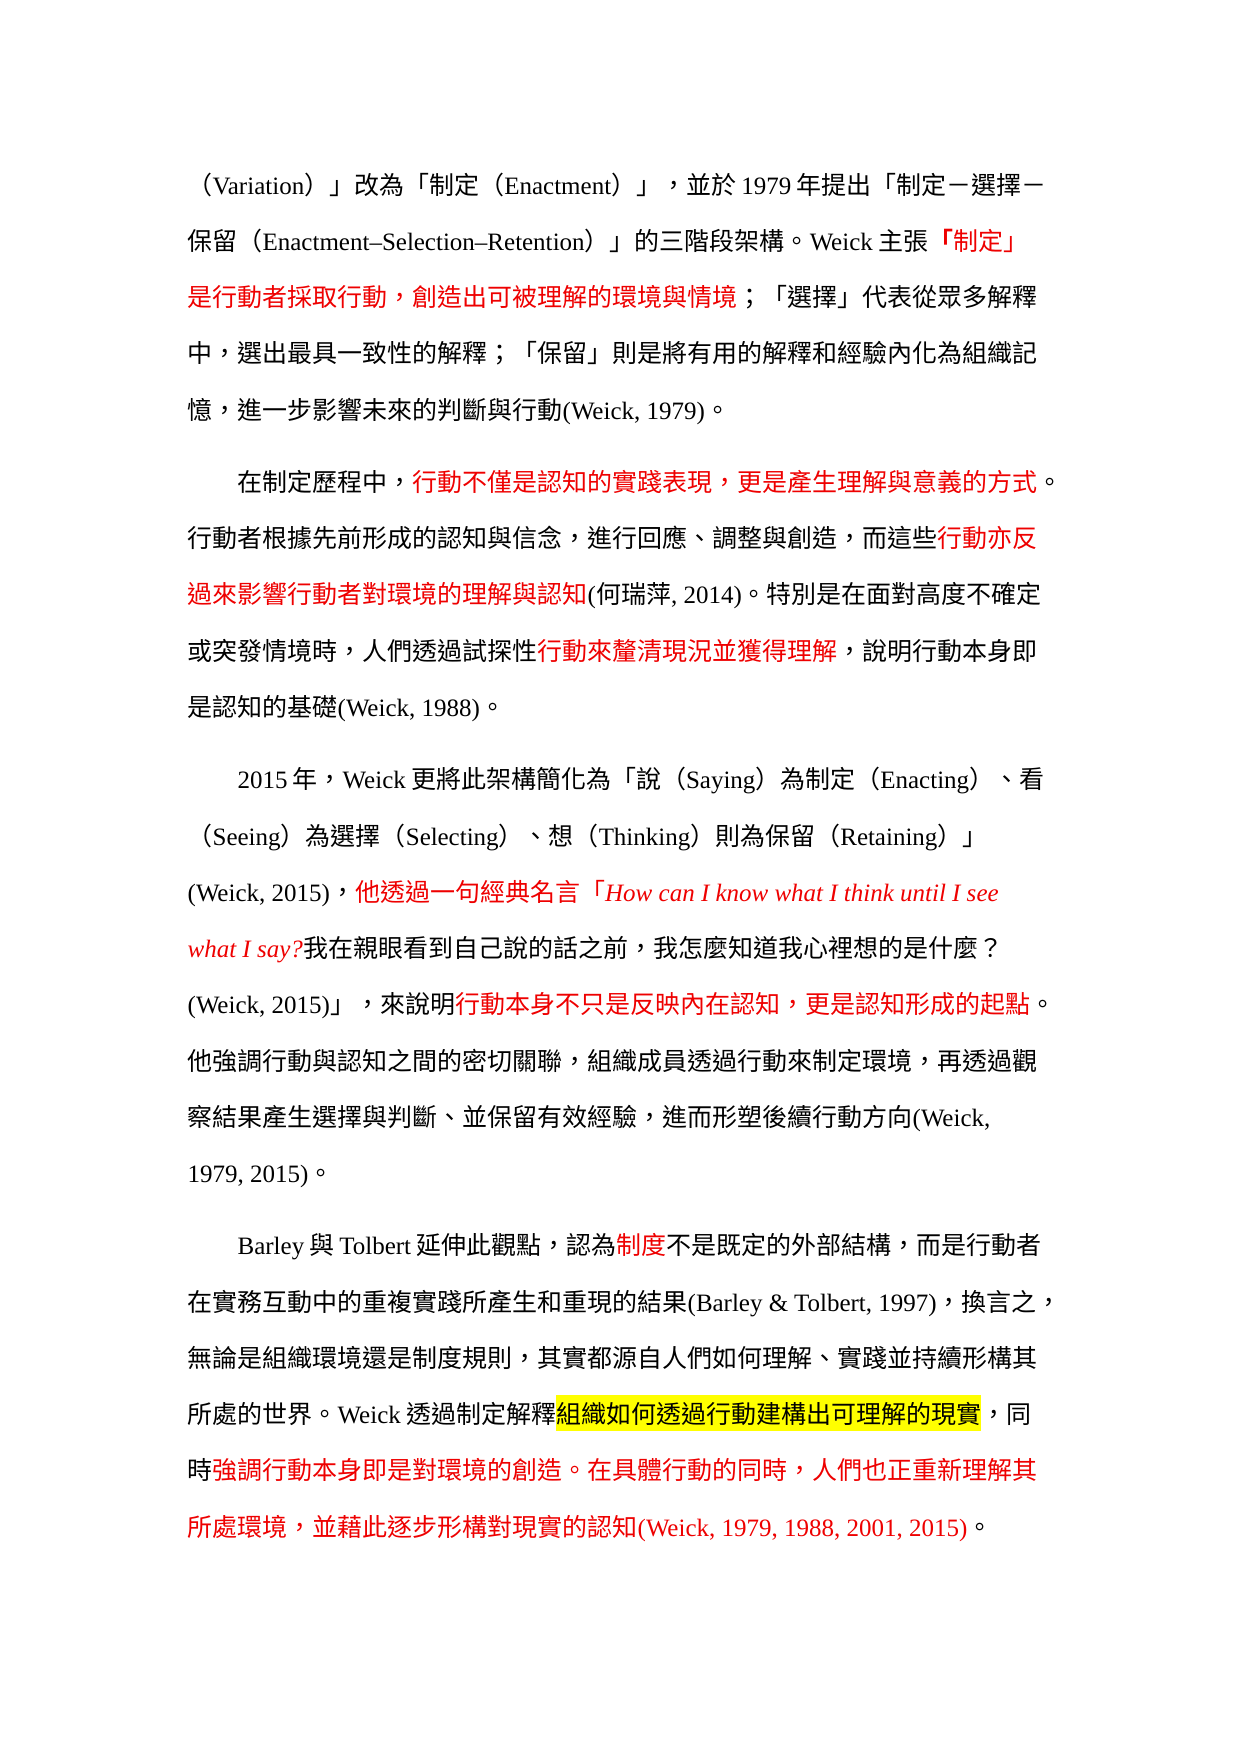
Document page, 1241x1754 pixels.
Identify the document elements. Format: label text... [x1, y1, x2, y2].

text 2015年，Weick更將此架構簡化為「說（Saying）為制定（Enacting）、看（Seeing）為選擇（Selecting）、想（Thinking）則為保留（Retaining）」(Weick, 2015)，他透過一句經典名言「How can I know what I think until I see what I say?我在親眼看到自己說的話之前，我怎麼知道我心裡想的是什麼？(Weick, 2015)」，來說明行動本身不只是反映內在認知，更是認知形成的起點。他強調行動與認知之間的密切關聯，組織成員透過行動來制定環境，再透過觀察結果產生選擇與判斷、並保留有效經驗，進而形塑後續行動方向(Weick, 1979, 2015)。 [187, 759, 1053, 1190]
text 在制定歷程中，行動不僅是認知的實踐表現，更是產生理解與意義的方式。行動者根據先前形成的認知與信念，進行回應、調整與創造，而這些行動亦反過來影響行動者對環境的理解與認知(何瑞萍, 2014)。特別是在面對高度不確定或突發情境時，人們透過試探性行動來釐清現況並獲得理解，說明行動本身即是認知的基礎(Weick, 1988)。 [187, 462, 1053, 724]
text Barley與Tolbert延伸此觀點，認為制度不是既定的外部結構，而是行動者在實務互動中的重複實踐所產生和重現的結果(Barley & Tolbert, 1997)，換言之，無論是組織環境還是制度規則，其實都源自人們如何理解、實踐並持續形構其所處的世界。Weick透過制定解釋組織如何透過行動建構出可理解的現實，同時強調行動本身即是對環境的創造。在具體行動的同時，人們也正重新理解其所處環境，並藉此逐步形構對現實的認知(Weick, 1979, 1988, 2001, 2015)。 [187, 1225, 1053, 1544]
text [187, 164, 1053, 427]
